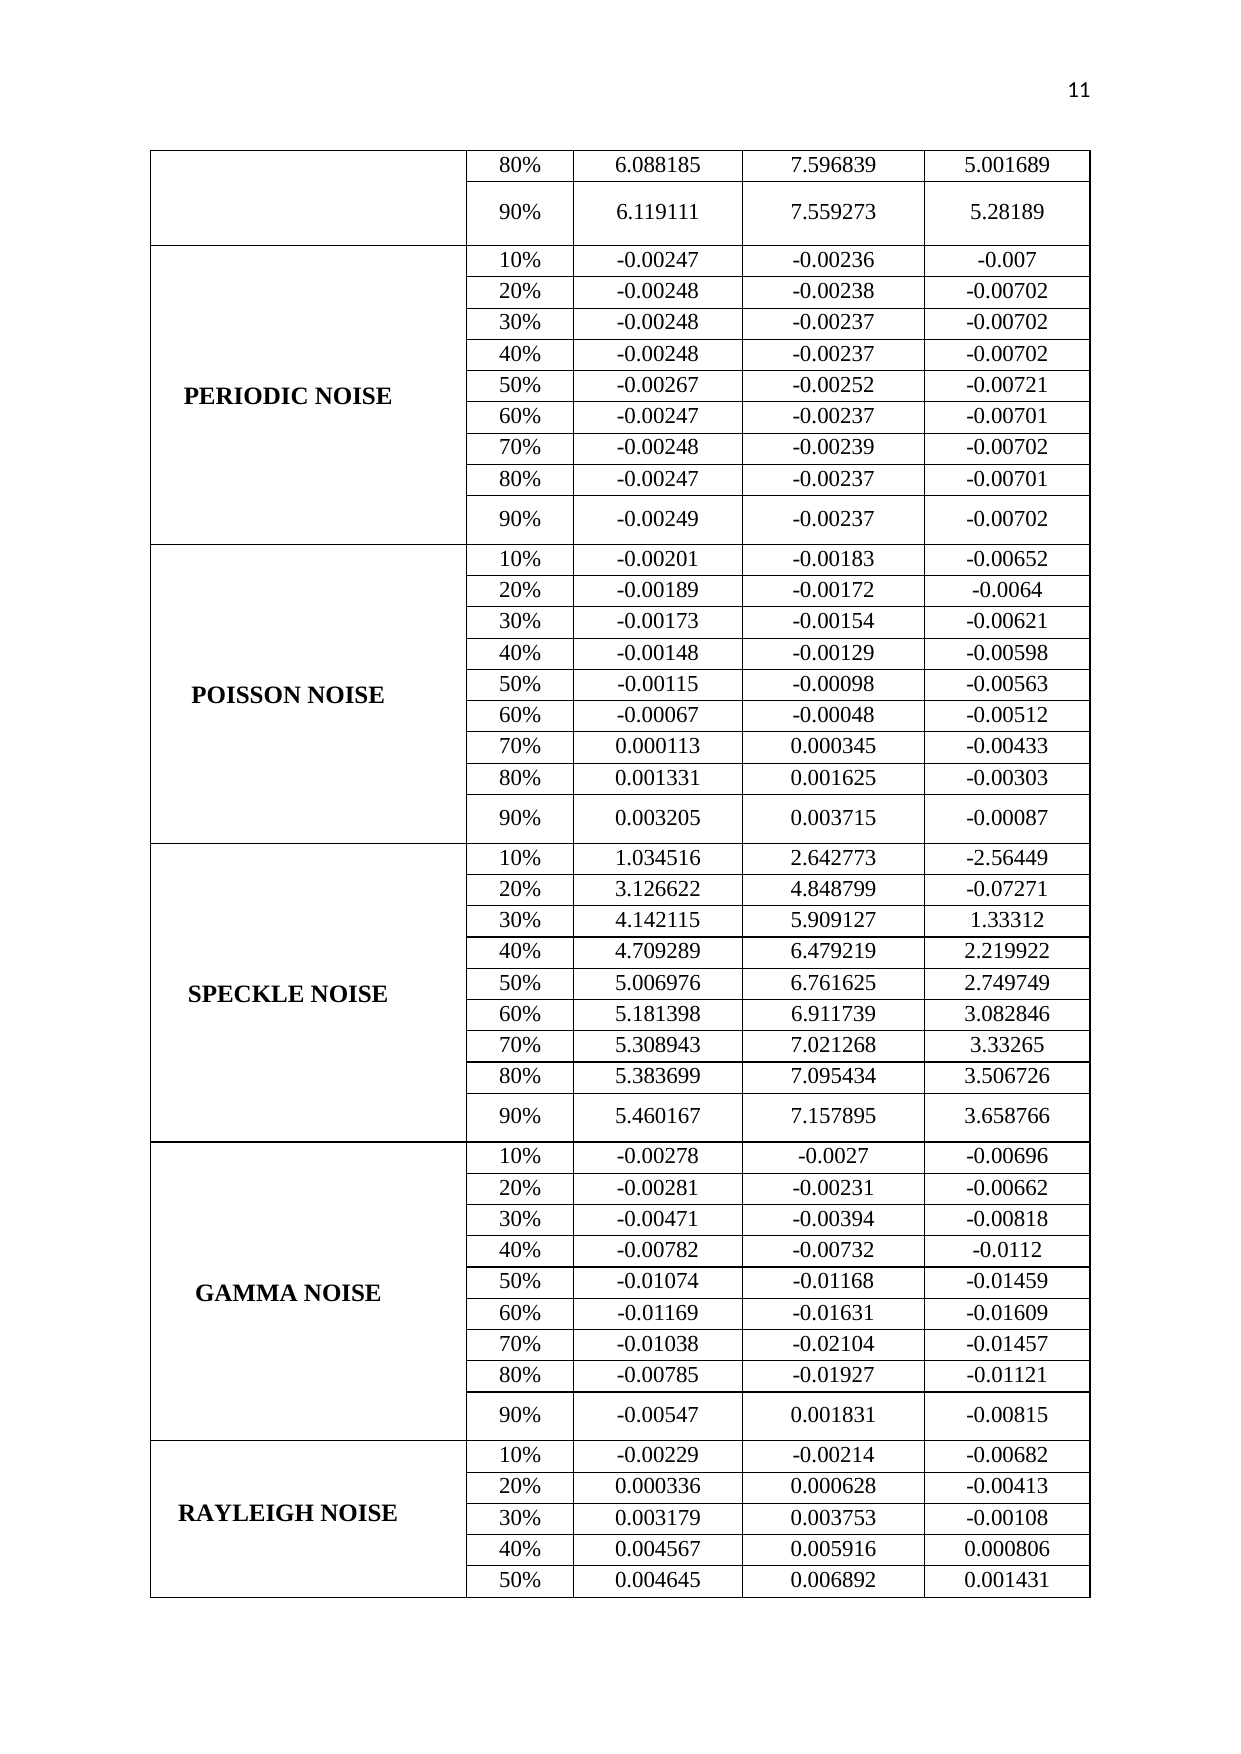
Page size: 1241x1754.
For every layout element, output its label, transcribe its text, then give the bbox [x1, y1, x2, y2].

table_cell 0.001831 [743, 1393, 924, 1440]
table_cell 4.709289 [574, 938, 742, 968]
table_cell 2.642773 [743, 844, 924, 874]
table_cell -0.01459 [925, 1268, 1089, 1298]
table_cell 60% [467, 1299, 573, 1329]
table_cell 80% [467, 151, 573, 181]
table_cell -0.00732 [743, 1236, 924, 1266]
table_cell 70% [467, 1031, 573, 1061]
table_cell 3.082846 [925, 1000, 1089, 1030]
table_cell -0.00598 [925, 639, 1089, 669]
table_cell [151, 844, 466, 1141]
table_cell -0.00237 [743, 402, 924, 432]
table_cell 0.000628 [743, 1473, 924, 1503]
table_cell -0.00189 [574, 576, 742, 606]
table_cell -0.00252 [743, 371, 924, 401]
table_cell -0.0064 [925, 576, 1089, 606]
table_cell 10% [467, 545, 573, 575]
table_cell 3.506726 [925, 1063, 1089, 1093]
table_cell 0.000345 [743, 732, 924, 762]
table_cell 20% [467, 277, 573, 307]
table_cell 7.157895 [743, 1094, 924, 1141]
table_cell 50% [467, 1566, 573, 1597]
table_cell -0.00696 [925, 1143, 1089, 1173]
table_cell 30% [467, 607, 573, 637]
table_cell -0.00471 [574, 1205, 742, 1235]
table_cell -0.00702 [925, 340, 1089, 370]
table_cell 0.003205 [574, 795, 742, 843]
table_cell -0.00721 [925, 371, 1089, 401]
table_cell -0.00239 [743, 434, 924, 464]
table_cell -0.00067 [574, 701, 742, 731]
table_cell -0.00108 [925, 1504, 1089, 1534]
table_cell 0.000336 [574, 1473, 742, 1503]
table_cell 90% [467, 182, 573, 245]
table_cell 3.33265 [925, 1031, 1089, 1061]
table_cell 50% [467, 969, 573, 999]
table_cell -0.00563 [925, 670, 1089, 700]
table_cell 5.383699 [574, 1063, 742, 1093]
table_cell -0.00098 [743, 670, 924, 700]
table_cell -0.00214 [743, 1441, 924, 1472]
table_cell -0.07271 [925, 875, 1089, 905]
table_cell -0.01074 [574, 1268, 742, 1298]
table_cell -0.01038 [574, 1330, 742, 1360]
table_cell -0.01121 [925, 1361, 1089, 1391]
table_cell 0.003179 [574, 1504, 742, 1534]
table_cell 80% [467, 465, 573, 495]
table_cell 5.308943 [574, 1031, 742, 1061]
table_cell -0.00237 [743, 465, 924, 495]
table_cell 0.000806 [925, 1535, 1089, 1565]
table_cell -0.01631 [743, 1299, 924, 1329]
table_cell -0.00129 [743, 639, 924, 669]
table_cell 5.001689 [925, 151, 1089, 181]
table_cell 0.004567 [574, 1535, 742, 1565]
table_cell -0.00818 [925, 1205, 1089, 1235]
table_cell 5.28189 [925, 182, 1089, 245]
table_cell 10% [467, 246, 573, 276]
table_cell 1.33312 [925, 906, 1089, 936]
table_cell 20% [467, 576, 573, 606]
table_cell -0.00621 [925, 607, 1089, 637]
table_cell 40% [467, 639, 573, 669]
table_cell -0.01169 [574, 1299, 742, 1329]
table_cell 0.006892 [743, 1566, 924, 1597]
table_cell 6.479219 [743, 938, 924, 968]
table_cell 20% [467, 875, 573, 905]
table_cell -0.00785 [574, 1361, 742, 1391]
table_cell -0.00512 [925, 701, 1089, 731]
table_cell -0.00237 [743, 340, 924, 370]
table_cell 0.001431 [925, 1566, 1089, 1597]
table_cell -0.00115 [574, 670, 742, 700]
table_cell -0.00702 [925, 277, 1089, 307]
table_cell -0.00413 [925, 1473, 1089, 1503]
table_cell 10% [467, 844, 573, 874]
table_cell -0.00148 [574, 639, 742, 669]
table_cell 7.596839 [743, 151, 924, 181]
table_cell -0.02104 [743, 1330, 924, 1360]
table_cell 7.559273 [743, 182, 924, 245]
table_cell -0.00782 [574, 1236, 742, 1266]
table_cell 10% [467, 1143, 573, 1173]
table_cell 0.004645 [574, 1566, 742, 1597]
table_cell -0.00394 [743, 1205, 924, 1235]
table_cell [151, 1441, 466, 1597]
table_cell -0.00248 [574, 340, 742, 370]
table_cell -0.00247 [574, 246, 742, 276]
table_cell -0.00237 [743, 309, 924, 339]
table_cell -0.007 [925, 246, 1089, 276]
table_cell 0.005916 [743, 1535, 924, 1565]
table_cell -0.00087 [925, 795, 1089, 843]
table_cell 50% [467, 1268, 573, 1298]
table_cell 60% [467, 1000, 573, 1030]
table_cell -0.00236 [743, 246, 924, 276]
table_cell -0.01457 [925, 1330, 1089, 1360]
table_cell 6.911739 [743, 1000, 924, 1030]
table_cell -0.00183 [743, 545, 924, 575]
table_cell -0.01609 [925, 1299, 1089, 1329]
table_cell 7.021268 [743, 1031, 924, 1061]
table_cell 30% [467, 309, 573, 339]
table_cell -0.00267 [574, 371, 742, 401]
table_cell 70% [467, 732, 573, 762]
table_cell 90% [467, 496, 573, 544]
table_cell -0.00682 [925, 1441, 1089, 1472]
table_cell -0.01927 [743, 1361, 924, 1391]
table_cell -0.00172 [743, 576, 924, 606]
table_cell [151, 1143, 466, 1440]
table_cell 80% [467, 1361, 573, 1391]
table_cell 10% [467, 1441, 573, 1472]
table_cell 70% [467, 434, 573, 464]
table_cell 6.088185 [574, 151, 742, 181]
table_cell -0.00281 [574, 1174, 742, 1204]
table_cell -0.00248 [574, 434, 742, 464]
table_cell 60% [467, 402, 573, 432]
table_cell 30% [467, 906, 573, 936]
table_cell -2.56449 [925, 844, 1089, 874]
table_cell 20% [467, 1174, 573, 1204]
table_cell 70% [467, 1330, 573, 1360]
table_cell 3.658766 [925, 1094, 1089, 1141]
table_cell 0.000113 [574, 732, 742, 762]
table_cell 4.848799 [743, 875, 924, 905]
table_cell -0.00702 [925, 434, 1089, 464]
table_cell 40% [467, 340, 573, 370]
table_cell 80% [467, 764, 573, 794]
table_cell 1.034516 [574, 844, 742, 874]
table_cell 80% [467, 1063, 573, 1093]
table_cell -0.00237 [743, 496, 924, 544]
table_cell 90% [467, 1393, 573, 1440]
table_cell -0.00701 [925, 465, 1089, 495]
table_cell 6.761625 [743, 969, 924, 999]
table_cell 40% [467, 938, 573, 968]
table_cell 5.006976 [574, 969, 742, 999]
table_cell -0.00247 [574, 465, 742, 495]
table_cell -0.00247 [574, 402, 742, 432]
table_cell 5.460167 [574, 1094, 742, 1141]
table_cell 6.119111 [574, 182, 742, 245]
table_cell 90% [467, 1094, 573, 1141]
table_cell -0.00702 [925, 309, 1089, 339]
table_cell 50% [467, 670, 573, 700]
table_cell 4.142115 [574, 906, 742, 936]
table_cell 5.181398 [574, 1000, 742, 1030]
table_cell -0.00201 [574, 545, 742, 575]
table_cell 30% [467, 1504, 573, 1534]
table_cell 5.909127 [743, 906, 924, 936]
table_cell -0.00231 [743, 1174, 924, 1204]
table_cell -0.00248 [574, 277, 742, 307]
table_cell [151, 246, 466, 544]
table_cell -0.00048 [743, 701, 924, 731]
table_cell 2.219922 [925, 938, 1089, 968]
table_cell -0.0027 [743, 1143, 924, 1173]
table_cell -0.00173 [574, 607, 742, 637]
table_cell 0.001331 [574, 764, 742, 794]
table_cell 50% [467, 371, 573, 401]
table_cell 3.126622 [574, 875, 742, 905]
table_cell -0.00433 [925, 732, 1089, 762]
table_cell 20% [467, 1473, 573, 1503]
table_cell -0.00278 [574, 1143, 742, 1173]
table_cell -0.0112 [925, 1236, 1089, 1266]
table_cell 0.001625 [743, 764, 924, 794]
table_cell -0.00701 [925, 402, 1089, 432]
table_cell -0.00652 [925, 545, 1089, 575]
table_cell -0.00303 [925, 764, 1089, 794]
table_cell -0.00238 [743, 277, 924, 307]
table_cell 40% [467, 1236, 573, 1266]
table_cell 0.003715 [743, 795, 924, 843]
table_cell -0.00815 [925, 1393, 1089, 1440]
table_cell -0.00154 [743, 607, 924, 637]
table_cell 40% [467, 1535, 573, 1565]
table_cell -0.00662 [925, 1174, 1089, 1204]
table_cell 60% [467, 701, 573, 731]
table_cell -0.00229 [574, 1441, 742, 1472]
table_cell 0.003753 [743, 1504, 924, 1534]
table_cell [151, 545, 466, 843]
table_cell 30% [467, 1205, 573, 1235]
table_cell -0.00248 [574, 309, 742, 339]
table_cell 2.749749 [925, 969, 1089, 999]
table_cell -0.01168 [743, 1268, 924, 1298]
table_cell 7.095434 [743, 1063, 924, 1093]
table_cell -0.00547 [574, 1393, 742, 1440]
table_cell -0.00249 [574, 496, 742, 544]
table_cell 90% [467, 795, 573, 843]
table_cell -0.00702 [925, 496, 1089, 544]
